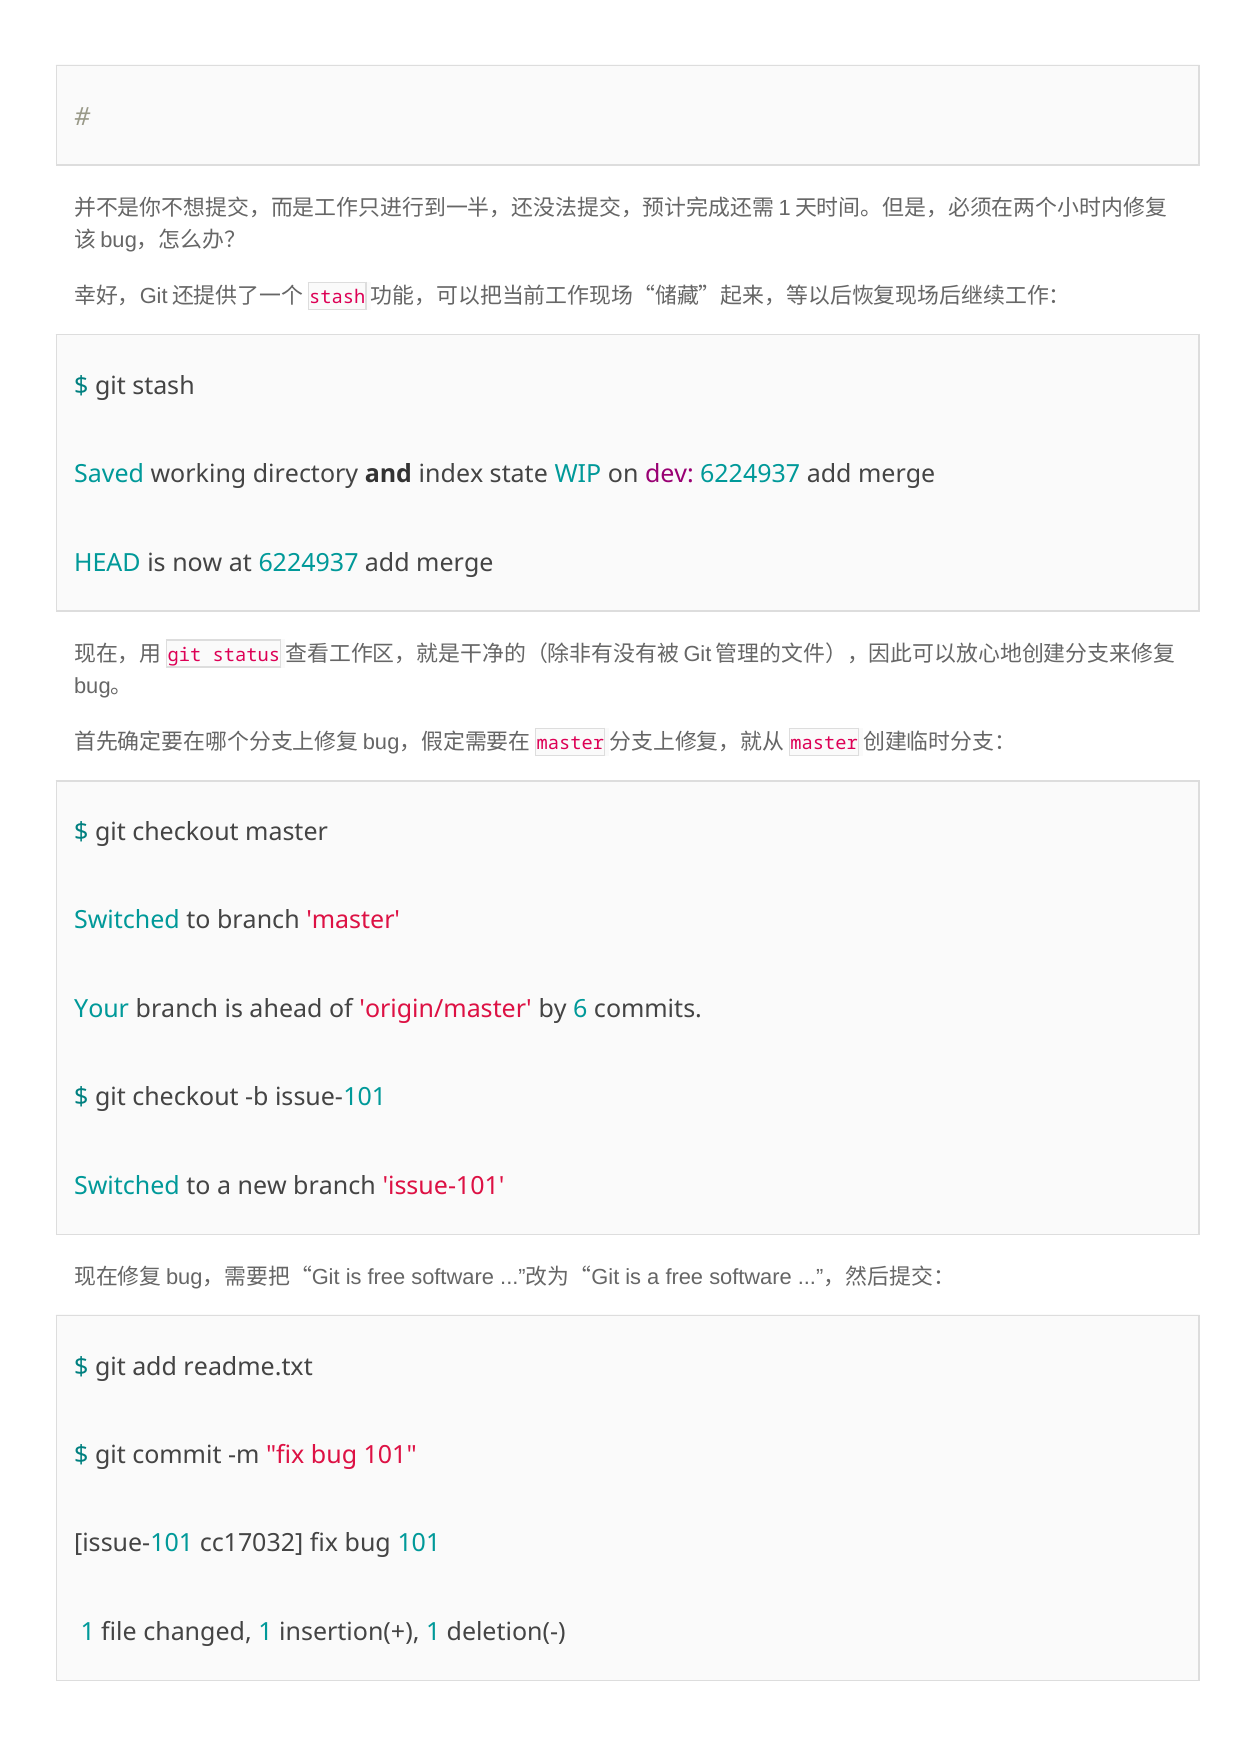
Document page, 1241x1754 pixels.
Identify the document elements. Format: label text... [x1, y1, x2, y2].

text Switched to a new branch 'issue-101' [57, 1134, 1198, 1234]
text $ git checkout master [57, 782, 1198, 863]
text HEAD is now at 6224937 add merge [57, 511, 1198, 610]
text Switched to branch 'master' [57, 868, 1198, 952]
text 现在修复bug，需要把“Git is free software ...”改为“Git is a free software ...”，然后提交： [74, 1258, 1181, 1291]
text $ git checkout -b issue-101 [57, 1045, 1198, 1128]
text Your branch is ahead of 'origin/master' by 6 commits. [57, 957, 1198, 1040]
text [issue-101 cc17032] fix bug 101 [57, 1491, 1198, 1574]
text $ git add readme.txt [57, 1316, 1198, 1398]
text 首先确定要在哪个分支上修复bug，假定需要在master分支上修复，就从master创建临时分支： [74, 724, 1181, 756]
text 现在，用git status查看工作区，就是干净的（除非有没有被Git管理的文件），因此可以放心地创建分支来修复bug。 [74, 636, 1181, 701]
text 幸好，Git还提供了一个stash功能，可以把当前工作现场“储藏”起来，等以后恢复现场后继续工作： [74, 278, 1181, 310]
text # [57, 66, 1198, 164]
text 1 file changed, 1 insertion(+), 1 deletion(-) [57, 1580, 1198, 1680]
text Saved working directory and index state WIP on dev: 6224937 add merge [57, 422, 1198, 505]
text $ git commit -m "fix bug 101" [57, 1403, 1198, 1486]
text $ git stash [57, 335, 1198, 417]
text 并不是你不想提交，而是工作只进行到一半，还没法提交，预计完成还需1天时间。但是，必须在两个小时内修复该bug，怎么办？ [74, 189, 1181, 254]
